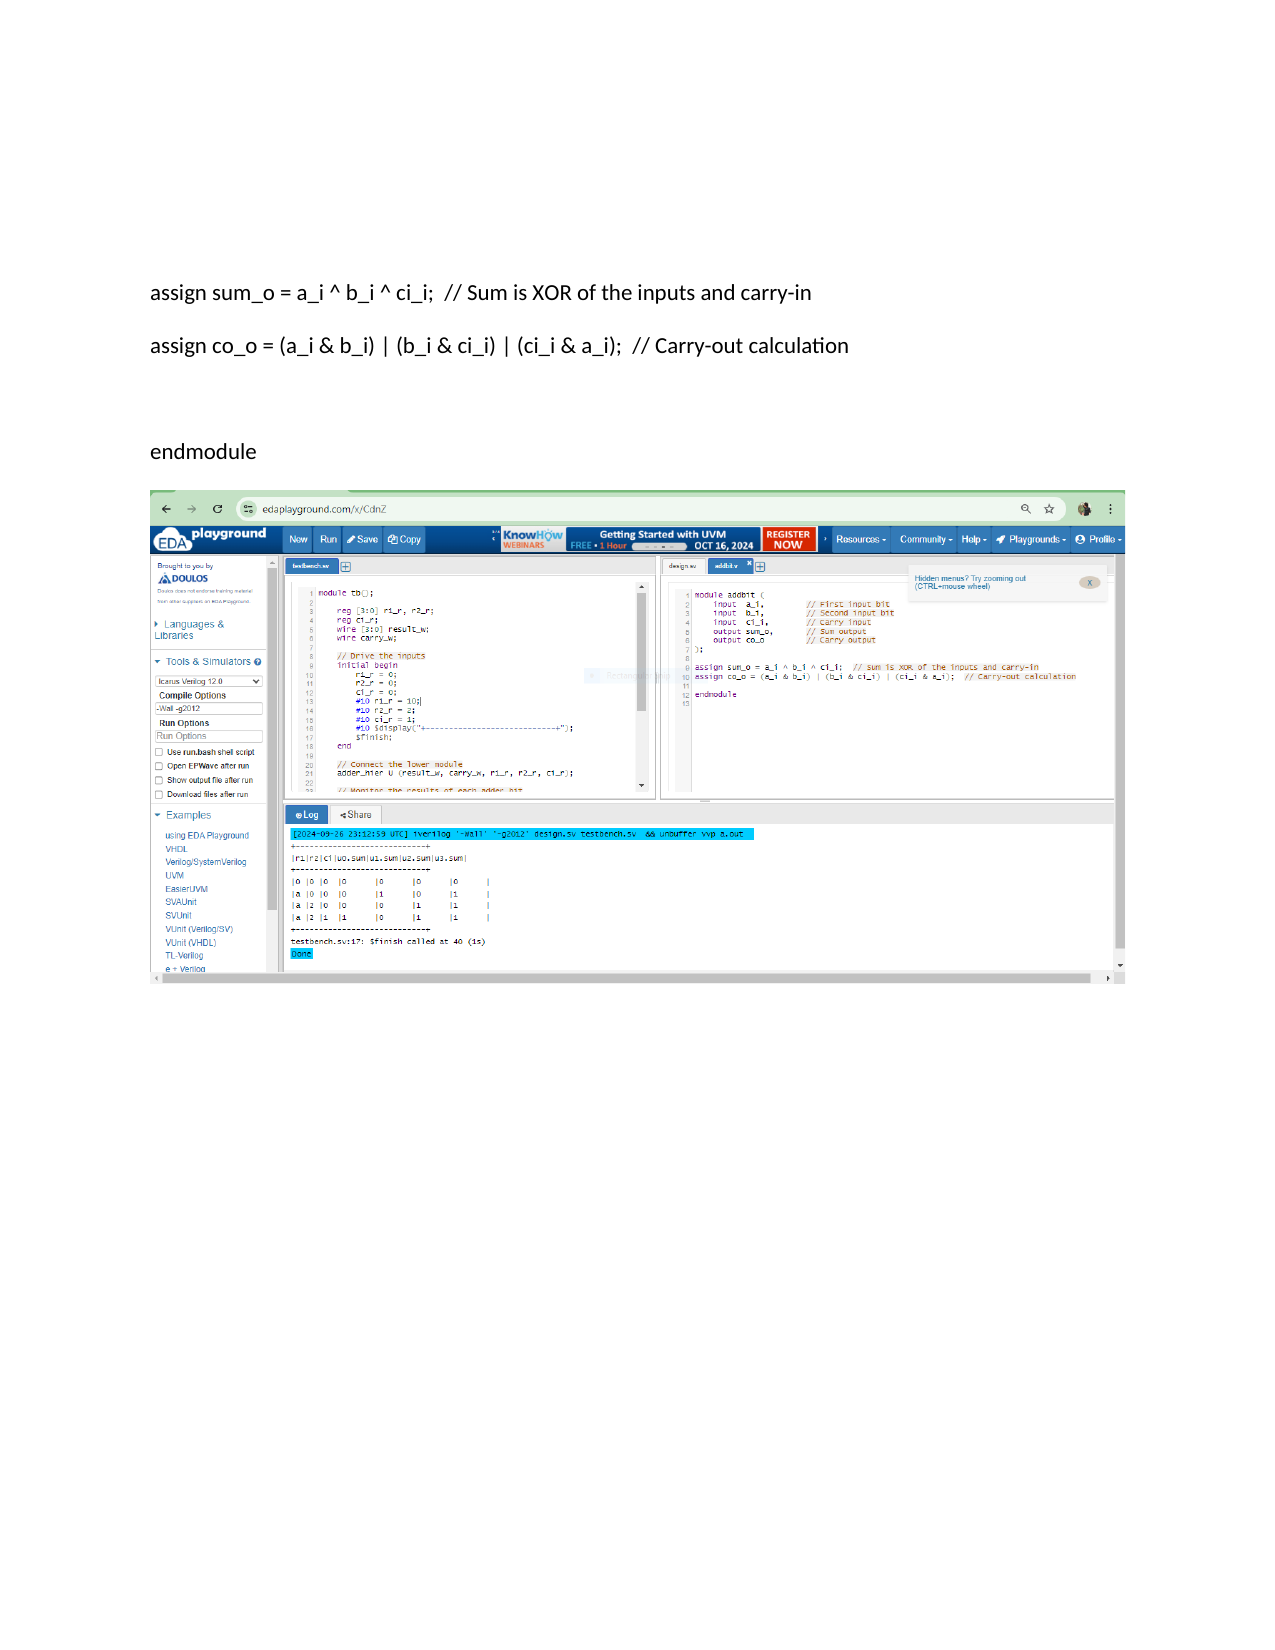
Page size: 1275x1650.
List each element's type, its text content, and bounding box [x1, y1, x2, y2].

text assign sum_o = a_i ^ b_i ^ ci_i; // Sum is XOR of the inputs and carry-in [150, 278, 1125, 306]
text assign co_o = (a_i & b_i) | (b_i & ci_i) | (ci_i & a_i); // Carry-out calculation [150, 331, 1125, 359]
text endmodule [150, 437, 1125, 465]
picture [150, 490, 1125, 984]
